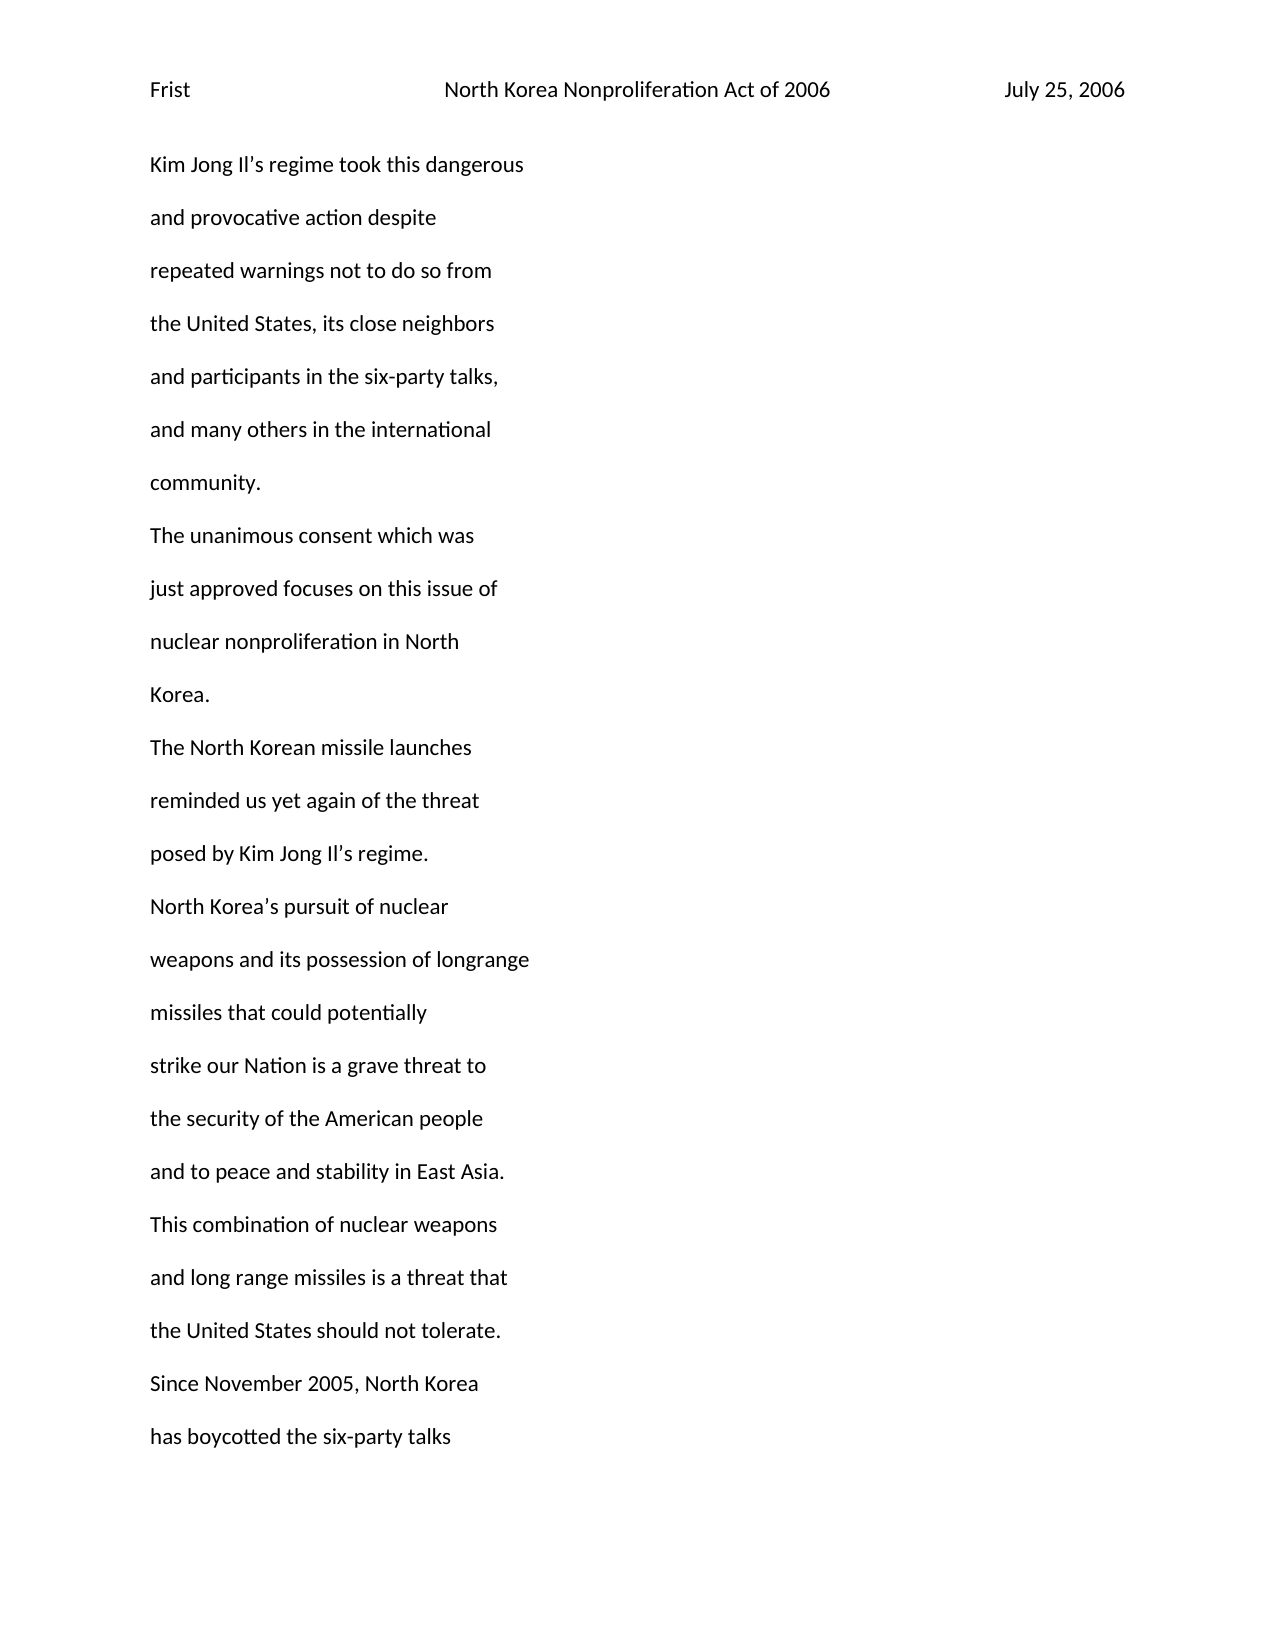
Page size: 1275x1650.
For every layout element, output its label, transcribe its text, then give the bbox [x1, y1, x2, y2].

text and long range missiles is a threat that [150, 1263, 1125, 1291]
text This combination of nuclear weapons [150, 1210, 1125, 1238]
text nuclear nonproliferation in North [150, 627, 1125, 655]
text reminded us yet again of the threat [150, 786, 1125, 814]
text The unanimous consent which was [150, 521, 1125, 549]
text strike our Nation is a grave threat to [150, 1051, 1125, 1079]
text weapons and its possession of longrange [150, 945, 1125, 973]
text has boycotted the six-party talks [150, 1422, 1125, 1451]
text just approved focuses on this issue of [150, 574, 1125, 602]
text Korea. [150, 680, 1125, 708]
text The North Korean missile launches [150, 733, 1125, 761]
text and provocative action despite [150, 203, 1125, 231]
text and to peace and stability in East Asia. [150, 1157, 1125, 1185]
text and many others in the international [150, 415, 1125, 443]
text and participants in the six-party talks, [150, 362, 1125, 390]
text the security of the American people [150, 1104, 1125, 1132]
text posed by Kim Jong Il’s regime. [150, 839, 1125, 867]
text the United States should not tolerate. [150, 1316, 1125, 1344]
text North Korea’s pursuit of nuclear [150, 892, 1125, 920]
text missiles that could potentially [150, 998, 1125, 1026]
text community. [150, 468, 1125, 496]
text the United States, its close neighbors [150, 309, 1125, 337]
text Since November 2005, North Korea [150, 1369, 1125, 1397]
text repeated warnings not to do so from [150, 256, 1125, 284]
text Kim Jong Il’s regime took this dangerous [150, 150, 1125, 178]
